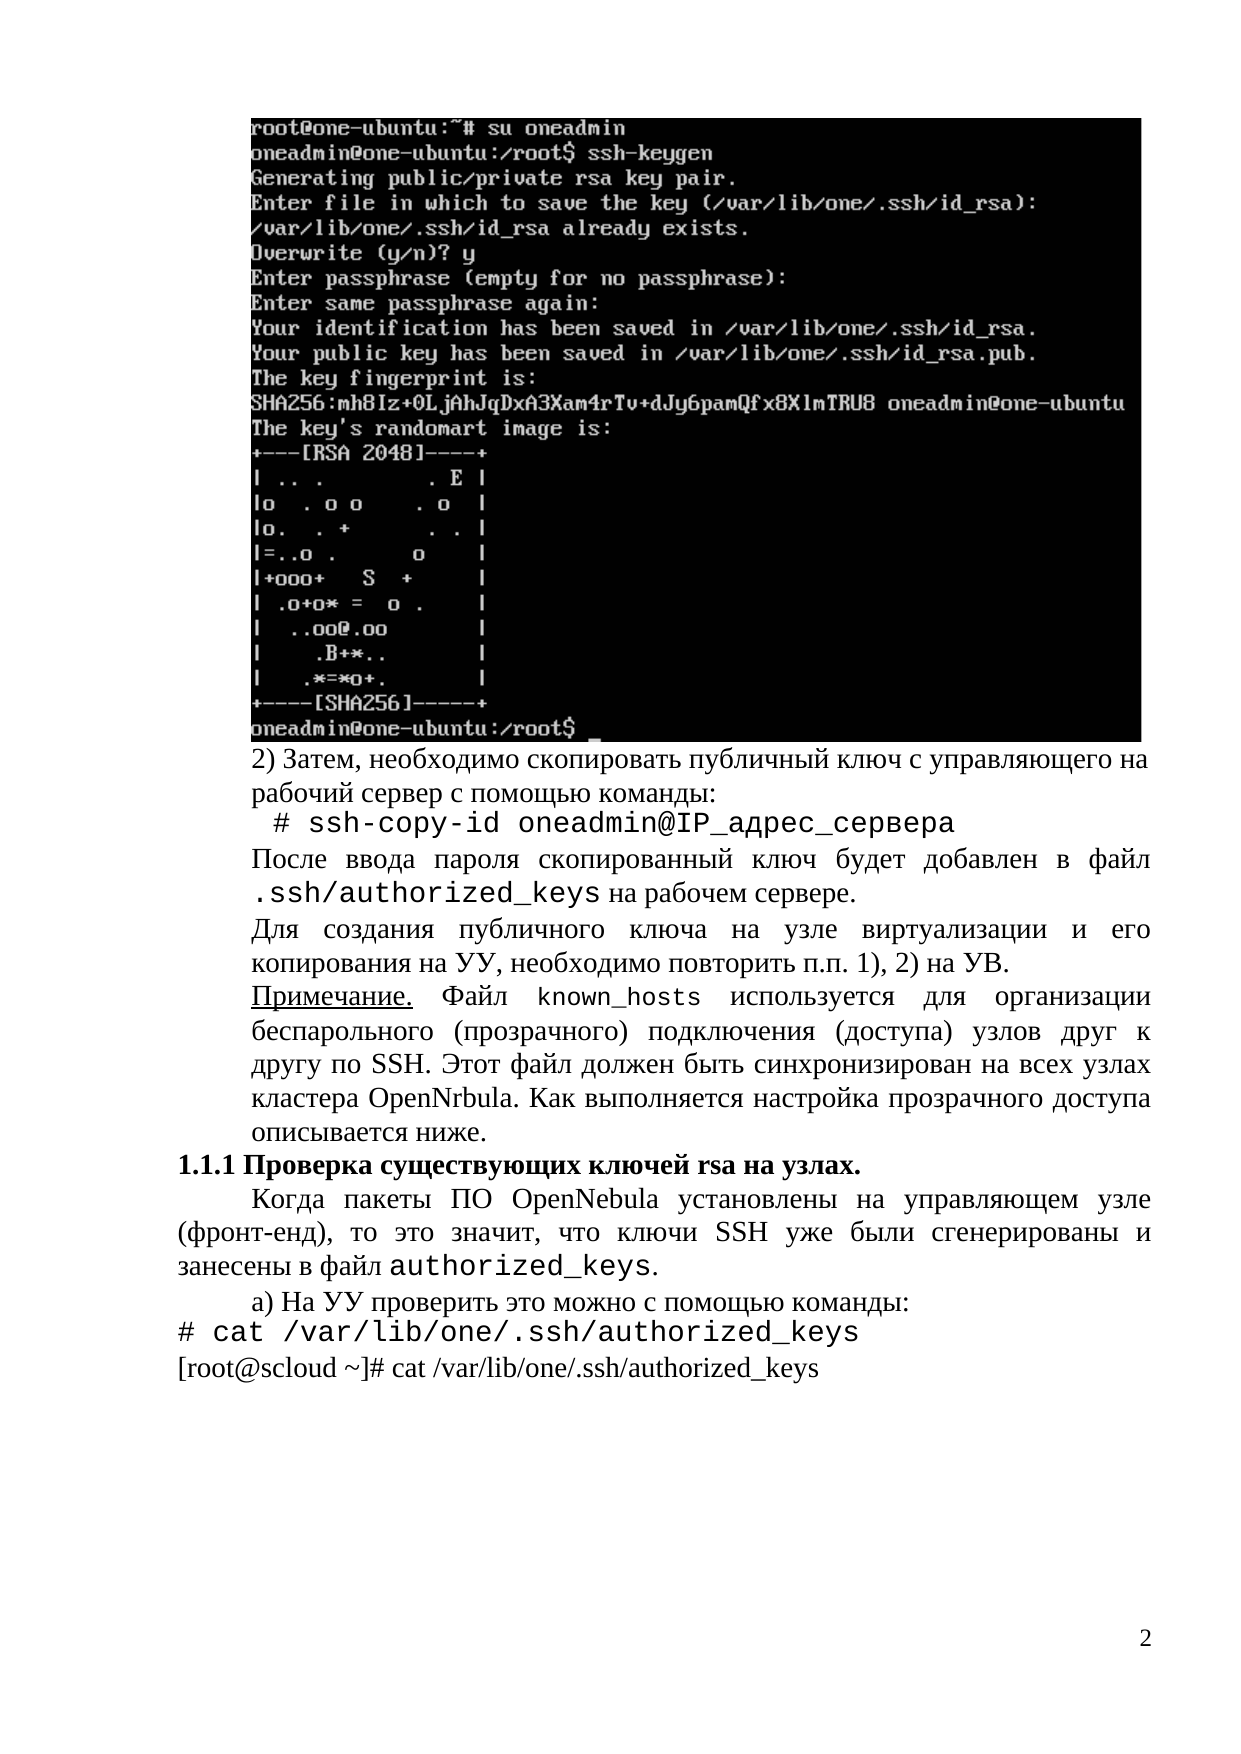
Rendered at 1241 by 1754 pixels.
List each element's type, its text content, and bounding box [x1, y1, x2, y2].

text # ssh-copy-id oneadmin@IP_адрес_сервера [177, 808, 1152, 842]
picture [251, 118, 1142, 742]
text Примечание. Файл known_hosts используется для организации беспарольного (прозрачного) подключения (доступа) узлов друг к другу по SSH. Этот файл должен быть синхронизирован на всех узлах кластера OpenNrbula. Как выполняется настройка прозрачного доступа описывается ниже. [251, 978, 1152, 1147]
text Для создания публичного ключа на узле виртуализации и его копирования на УУ, необходимо повторить п.п. 1), 2) на УВ. [251, 911, 1152, 978]
text Когда пакеты ПО OpenNebula установлены на управляющем узле (фронт-енд), то это значит, что ключи SSH уже были сгенерированы и занесены в файл authorized_keys. [177, 1181, 1152, 1284]
text a) На УУ проверить это можно с помощью команды: [177, 1284, 1152, 1317]
text # cat /var/lib/one/.ssh/authorized_keys [177, 1317, 1152, 1350]
text После ввода пароля скопированный ключ будет добавлен в файл .ssh/authorized_keys на рабочем сервере. [251, 842, 1152, 911]
text 1.1.1 Проверка существующих ключей rsa на узлах. [177, 1147, 1152, 1181]
text 2) Затем, необходимо скопировать публичный ключ с управляющего на рабочий сервер с помощью команды: [251, 741, 1152, 808]
text [root@scloud ~]# cat /var/lib/one/.ssh/authorized_keys [177, 1350, 1152, 1384]
